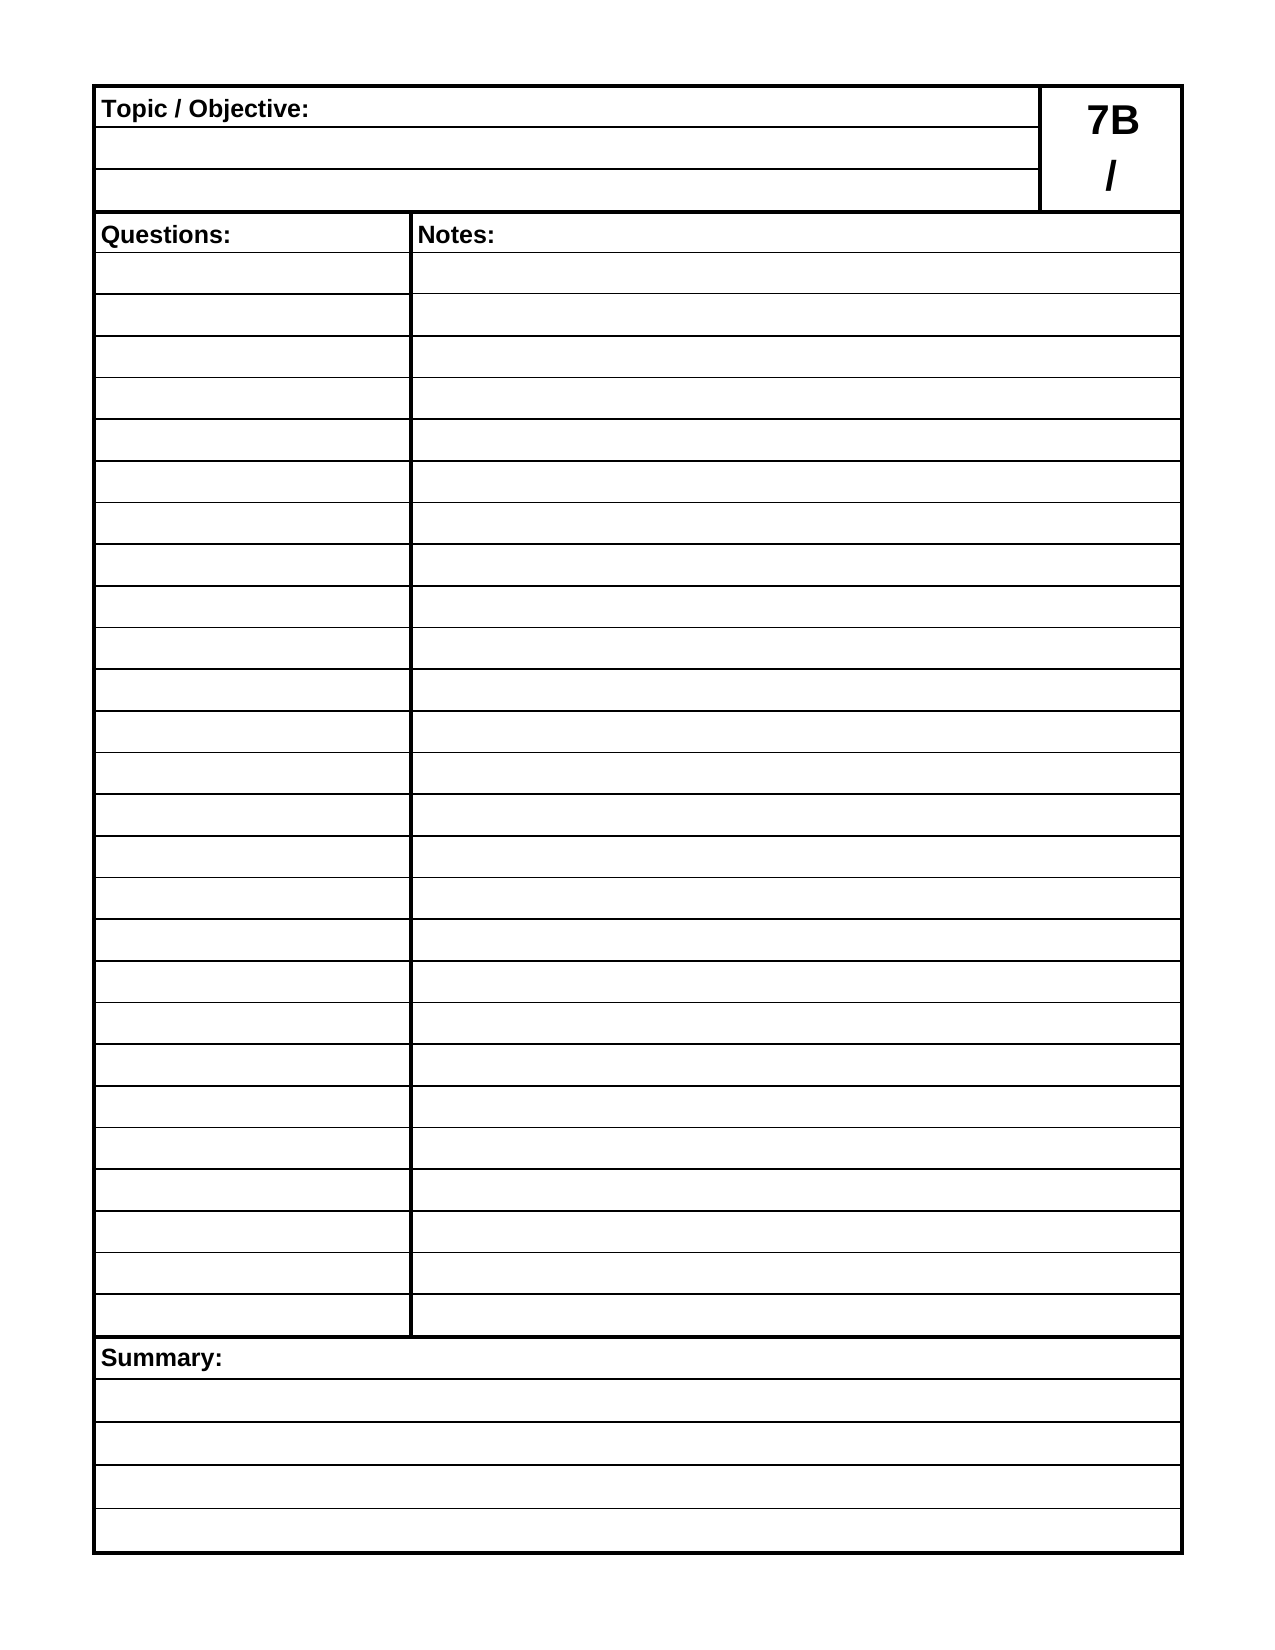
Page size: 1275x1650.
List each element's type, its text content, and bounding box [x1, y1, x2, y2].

table_cell [96, 753, 409, 793]
table_cell [413, 378, 1180, 418]
table_cell [413, 503, 1180, 543]
table_cell [96, 503, 409, 543]
table_cell [413, 962, 1180, 1002]
table_cell [413, 712, 1180, 752]
table_cell [96, 1128, 409, 1168]
table_cell [413, 420, 1180, 460]
table_cell [96, 1212, 409, 1252]
table_cell [96, 1003, 409, 1043]
table_cell [413, 253, 1180, 293]
table_cell [413, 587, 1180, 627]
table_cell [96, 170, 1038, 210]
table_cell [96, 962, 409, 1002]
table_cell Questions: [96, 214, 409, 252]
table_cell [96, 253, 409, 293]
table_cell Topic / Objective: [96, 88, 1038, 126]
table_cell [413, 294, 1180, 335]
table_cell [96, 337, 409, 377]
table_cell [413, 545, 1180, 585]
table_cell [96, 1466, 1180, 1507]
table_cell [96, 420, 409, 460]
table_cell [413, 1087, 1180, 1127]
table_cell [413, 837, 1180, 877]
table_cell [96, 712, 409, 752]
table_cell [413, 1253, 1180, 1293]
table_cell [96, 1380, 1180, 1421]
table_cell [96, 670, 409, 710]
table_cell Notes: [413, 214, 1180, 252]
table_cell 7B / [1042, 88, 1180, 210]
table_cell [413, 1212, 1180, 1252]
table_cell [96, 462, 409, 502]
table_cell [96, 878, 409, 918]
table_cell [96, 1253, 409, 1293]
table_cell [413, 337, 1180, 377]
table_cell [96, 920, 409, 960]
table_cell [96, 128, 1038, 168]
table_cell [413, 628, 1180, 668]
table_cell Summary: [96, 1339, 1180, 1378]
table_cell [96, 1509, 1180, 1551]
table_cell [96, 295, 409, 335]
table_cell [413, 753, 1180, 793]
table_cell [96, 545, 409, 585]
table_cell [96, 1423, 1180, 1464]
table_cell [96, 1295, 409, 1335]
table_cell [413, 878, 1180, 918]
table_cell [96, 1045, 409, 1085]
table_cell [96, 1170, 409, 1210]
table_cell [413, 795, 1180, 835]
table_cell [413, 1045, 1180, 1085]
table_cell [413, 1170, 1180, 1210]
table_cell [96, 628, 409, 668]
table_cell [96, 378, 409, 418]
table_cell [96, 837, 409, 877]
table_cell [96, 795, 409, 835]
table_cell [96, 1087, 409, 1127]
table_cell [413, 462, 1180, 502]
table_cell [413, 1003, 1180, 1043]
table_cell [413, 1295, 1180, 1335]
table_cell [413, 920, 1180, 960]
table_cell [413, 670, 1180, 710]
table_cell [96, 587, 409, 627]
table_cell [413, 1128, 1180, 1168]
